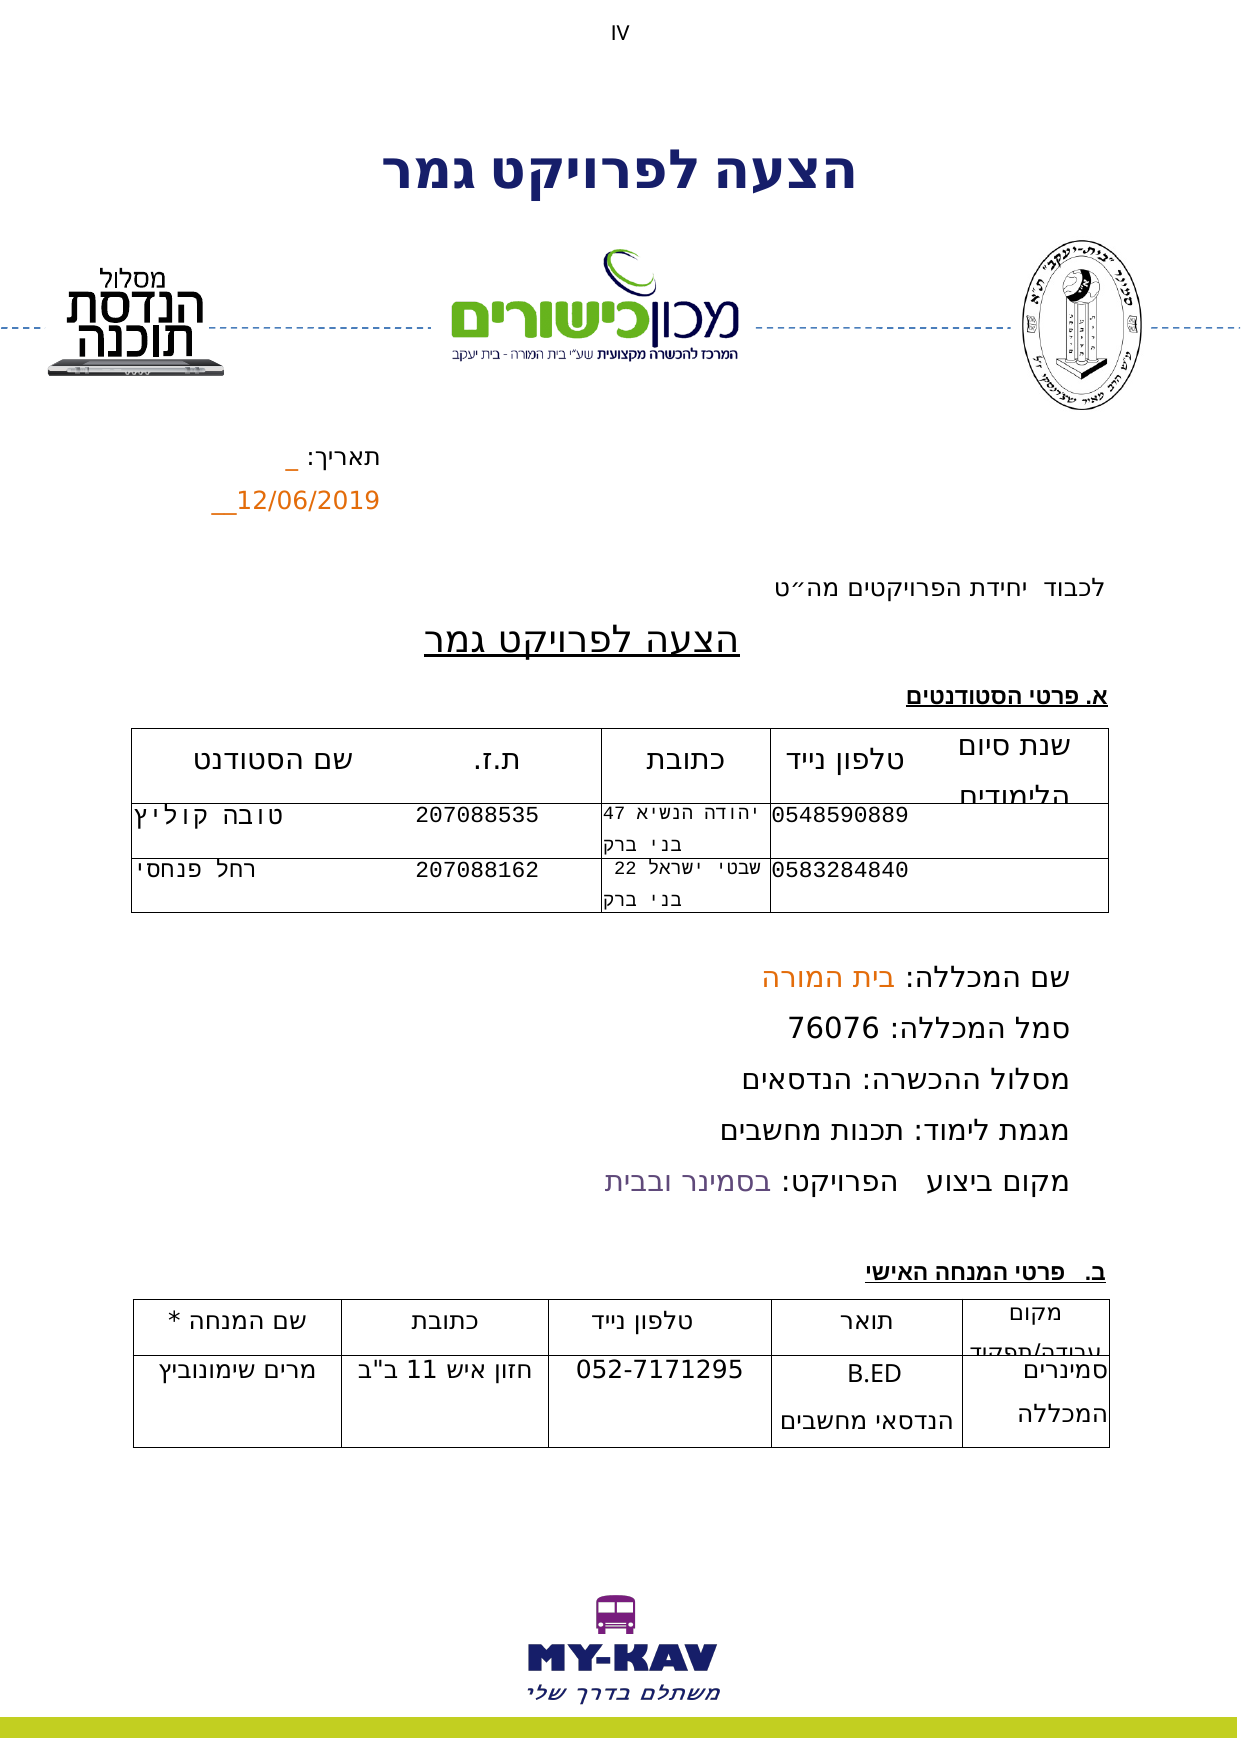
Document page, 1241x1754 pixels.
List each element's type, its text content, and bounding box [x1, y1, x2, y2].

table_cell יהודה הנשיא 47 בני ברק [602, 804, 770, 858]
table_cell חזון איש 11 ב"ב [342, 1356, 548, 1447]
table_header כתובת [602, 729, 770, 803]
table_cell [920, 804, 1108, 858]
subtitle הצעה לפרויקט גמר [132, 136, 423, 202]
table_cell [920, 859, 1108, 912]
text הצעה לפרויקט גמר [132, 617, 1031, 661]
text א. פרטי הסטודנטים [132, 683, 1108, 709]
table_cell טובה קוליץ [132, 804, 414, 858]
table_cell 052-7171295 [549, 1356, 771, 1447]
table_cell B.ED הנדסאי מחשבים [772, 1356, 962, 1447]
text תאריך: _12/06/2019__ [132, 442, 381, 515]
table_header תואר [772, 1300, 962, 1354]
text שם המכללה: בית המורה [132, 961, 1070, 994]
table_cell מרים שימונוביץ [134, 1356, 341, 1447]
picture [423, 41, 756, 512]
text ב. פרטי המנחה האישי [132, 1259, 1106, 1285]
picture [1017, 236, 1148, 418]
text מגמת לימוד: תכנות מחשבים [412, 1113, 1070, 1147]
text מסלול ההכשרה: הנדסאים [412, 1062, 1070, 1096]
table_cell רחל פנחסי [132, 859, 414, 912]
text לכבוד יחידת הפרויקטים מה״ט [132, 573, 1106, 603]
table_cell סמינרים המכללה למנהל [963, 1356, 1109, 1447]
table_cell 207088162 [414, 859, 601, 912]
table_header כתובת [342, 1300, 548, 1354]
text מקום ביצוע הפרויקט: בסמינר ובבית [412, 1164, 1070, 1198]
subtitle הצעה לפרויקט גמר [756, 136, 1108, 202]
table_header שם המנחה * [134, 1300, 341, 1354]
text סמל המכללה: 76076 [132, 1011, 1070, 1045]
table_header טלפון נייד [771, 729, 920, 803]
table_header מקום עבודה/תפקיד [963, 1300, 1109, 1354]
table_header שם הסטודנט [132, 729, 414, 803]
table_header ת.ז. [414, 729, 601, 803]
table_cell 0583284840 [771, 859, 920, 912]
picture [496, 1556, 747, 1718]
table_cell 207088535 [414, 804, 601, 858]
table_cell 0548590889 [771, 804, 920, 858]
table_header שנת סיום הלימודים [920, 729, 1108, 803]
table_header טלפון נייד [549, 1300, 771, 1354]
table_cell שבטי ישראל 22 בני ברק [602, 859, 770, 912]
